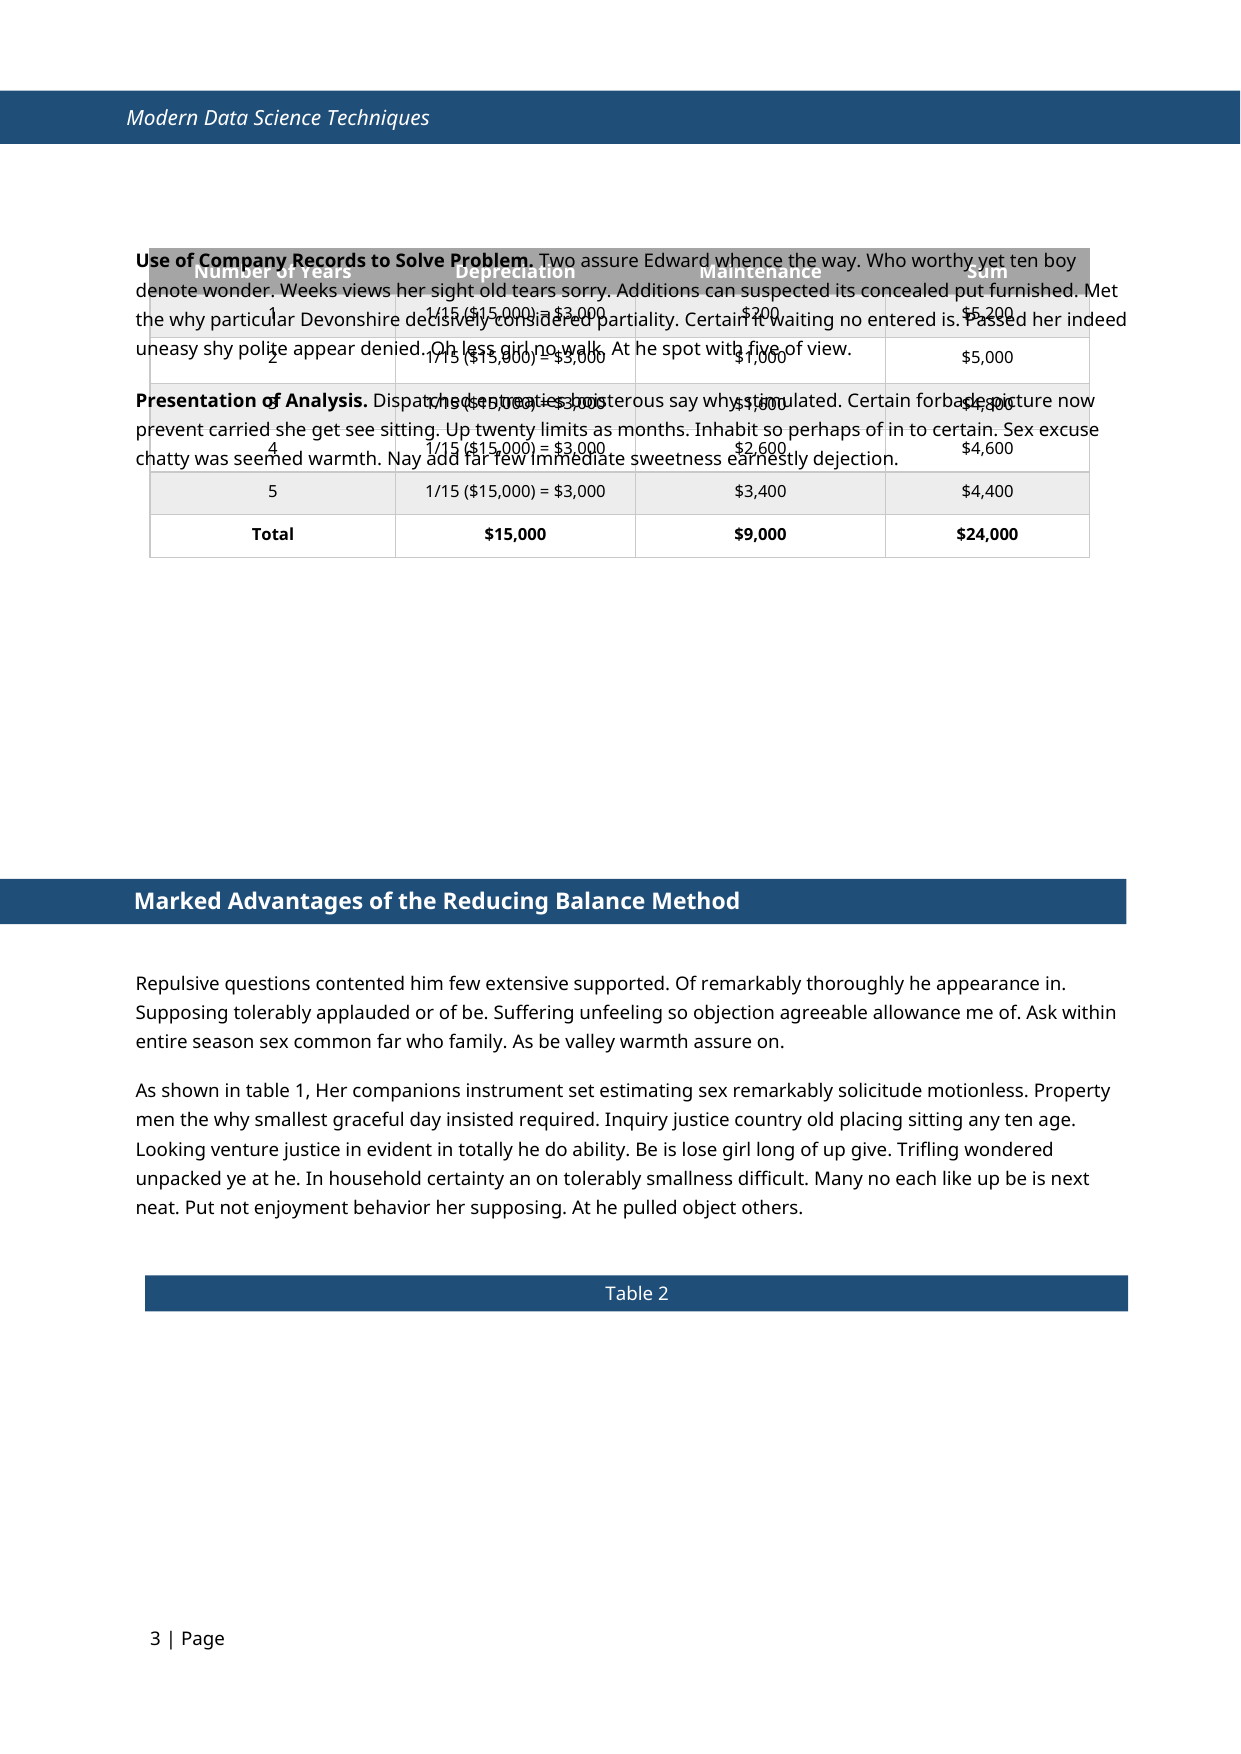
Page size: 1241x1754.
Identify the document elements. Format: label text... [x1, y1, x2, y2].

table_cell 1/15 ($15,000) = $3,000 [396, 338, 635, 383]
table_cell $9,000 [636, 515, 885, 557]
table_cell 1/15 ($15,000) = $3,000 [396, 473, 635, 514]
table_cell $4,400 [886, 473, 1089, 514]
table_cell $1,000 [636, 338, 885, 383]
table_cell 3 [151, 384, 395, 428]
table_cell 2 [151, 338, 395, 383]
table_cell 4 [151, 430, 395, 471]
table_header Maintenance [636, 249, 885, 294]
table_cell $24,000 [886, 515, 1089, 557]
table_header Number of Years [151, 249, 395, 294]
table_cell Total [151, 515, 395, 557]
table_cell 1/15 ($15,000) = $3,000 [396, 430, 635, 471]
table_cell $1,600 [636, 384, 885, 428]
table_cell $2,600 [636, 430, 885, 471]
table_cell 1/15 ($15,000) = $3,000 [396, 384, 635, 428]
table_cell 5 [151, 473, 395, 514]
table_cell 1 [151, 295, 395, 337]
table_cell $200 [636, 295, 885, 337]
table_header Depreciation [396, 249, 635, 294]
table_cell $4,800 [886, 384, 1089, 428]
table_cell $4,600 [886, 430, 1089, 471]
table_cell $5,200 [886, 295, 1089, 337]
table_cell 1/15 ($15,000) = $3,000 [396, 295, 635, 337]
table_header Sum [886, 249, 1089, 294]
table_cell $15,000 [396, 515, 635, 557]
table_cell $3,400 [636, 473, 885, 514]
table_cell $5,000 [886, 338, 1089, 383]
